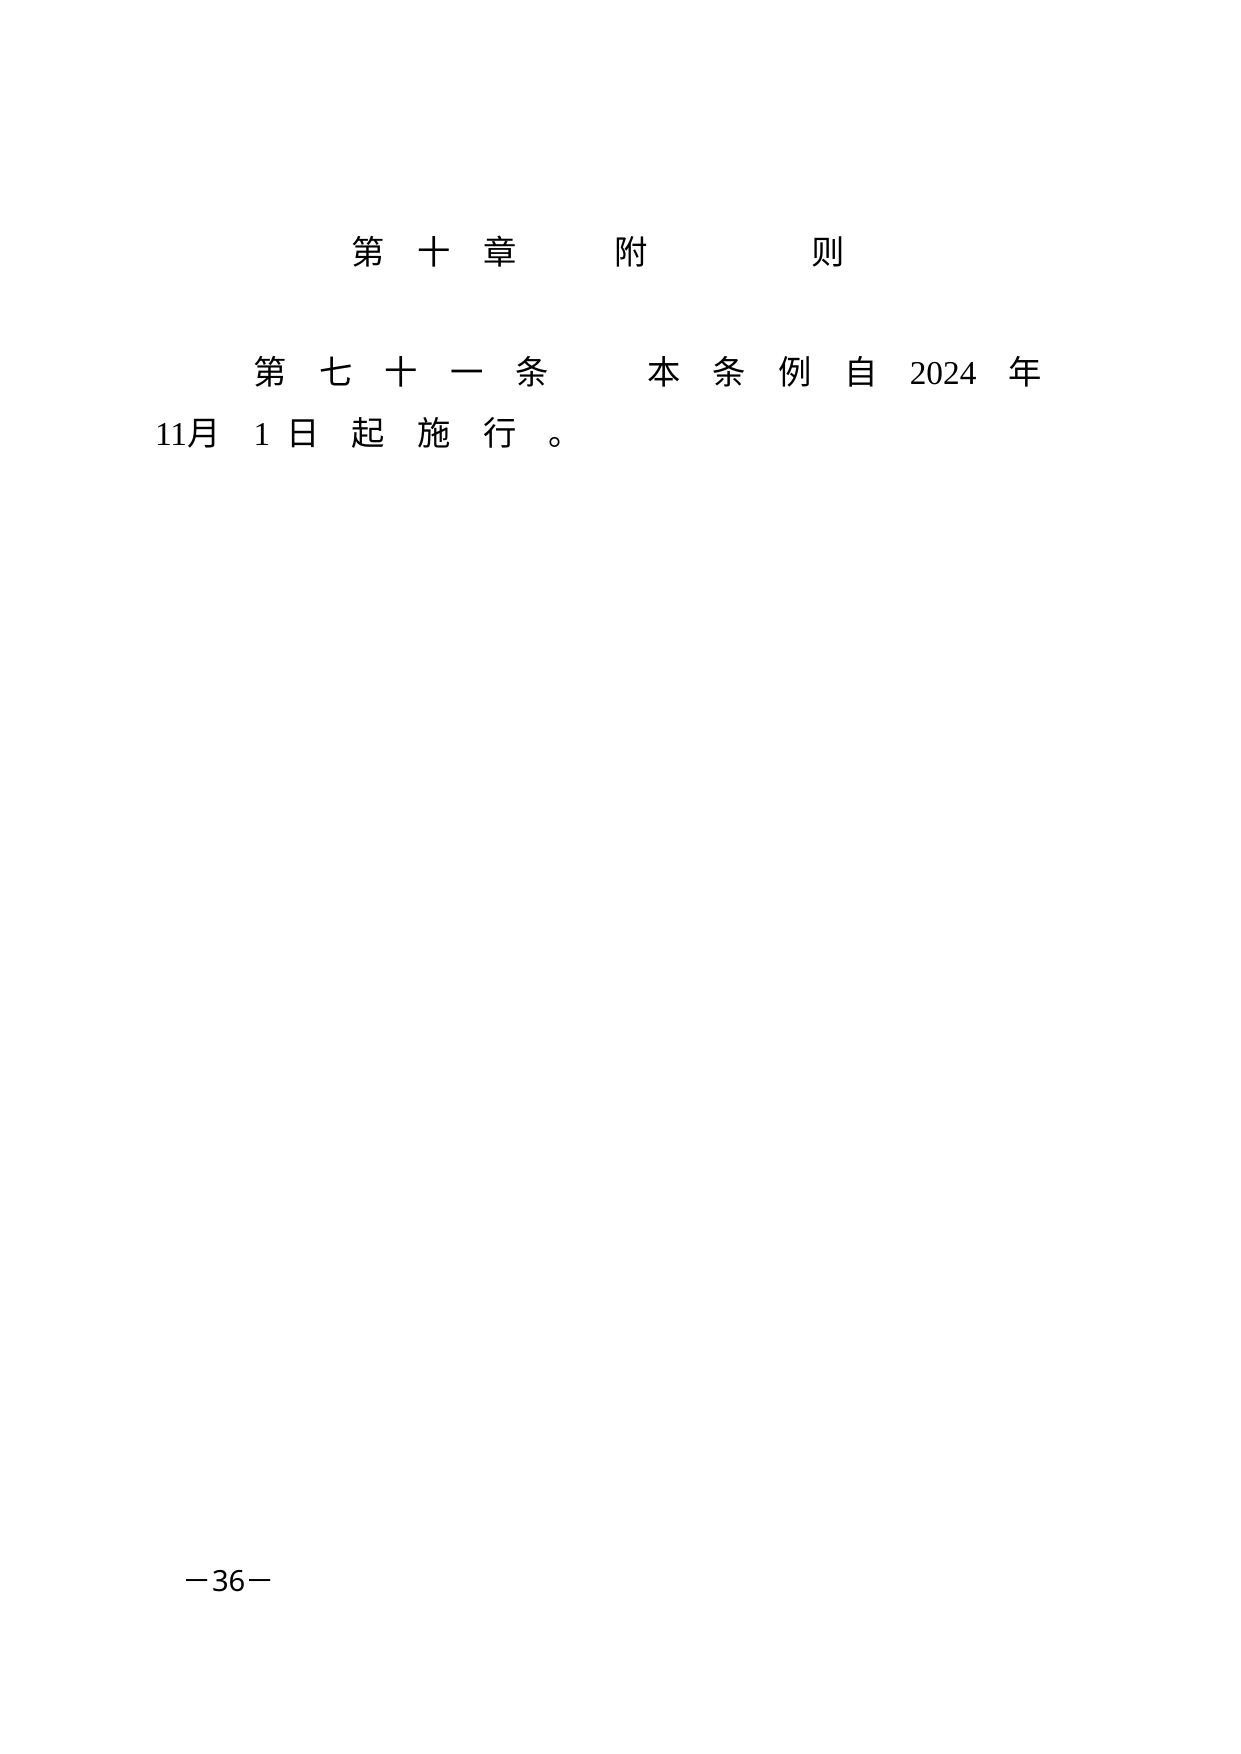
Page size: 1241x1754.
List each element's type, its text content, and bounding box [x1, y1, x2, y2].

text 第七十一条 本条例自2024年11月1日起施行。 [155, 340, 1073, 461]
text 第十章 附 则 [155, 219, 1073, 280]
